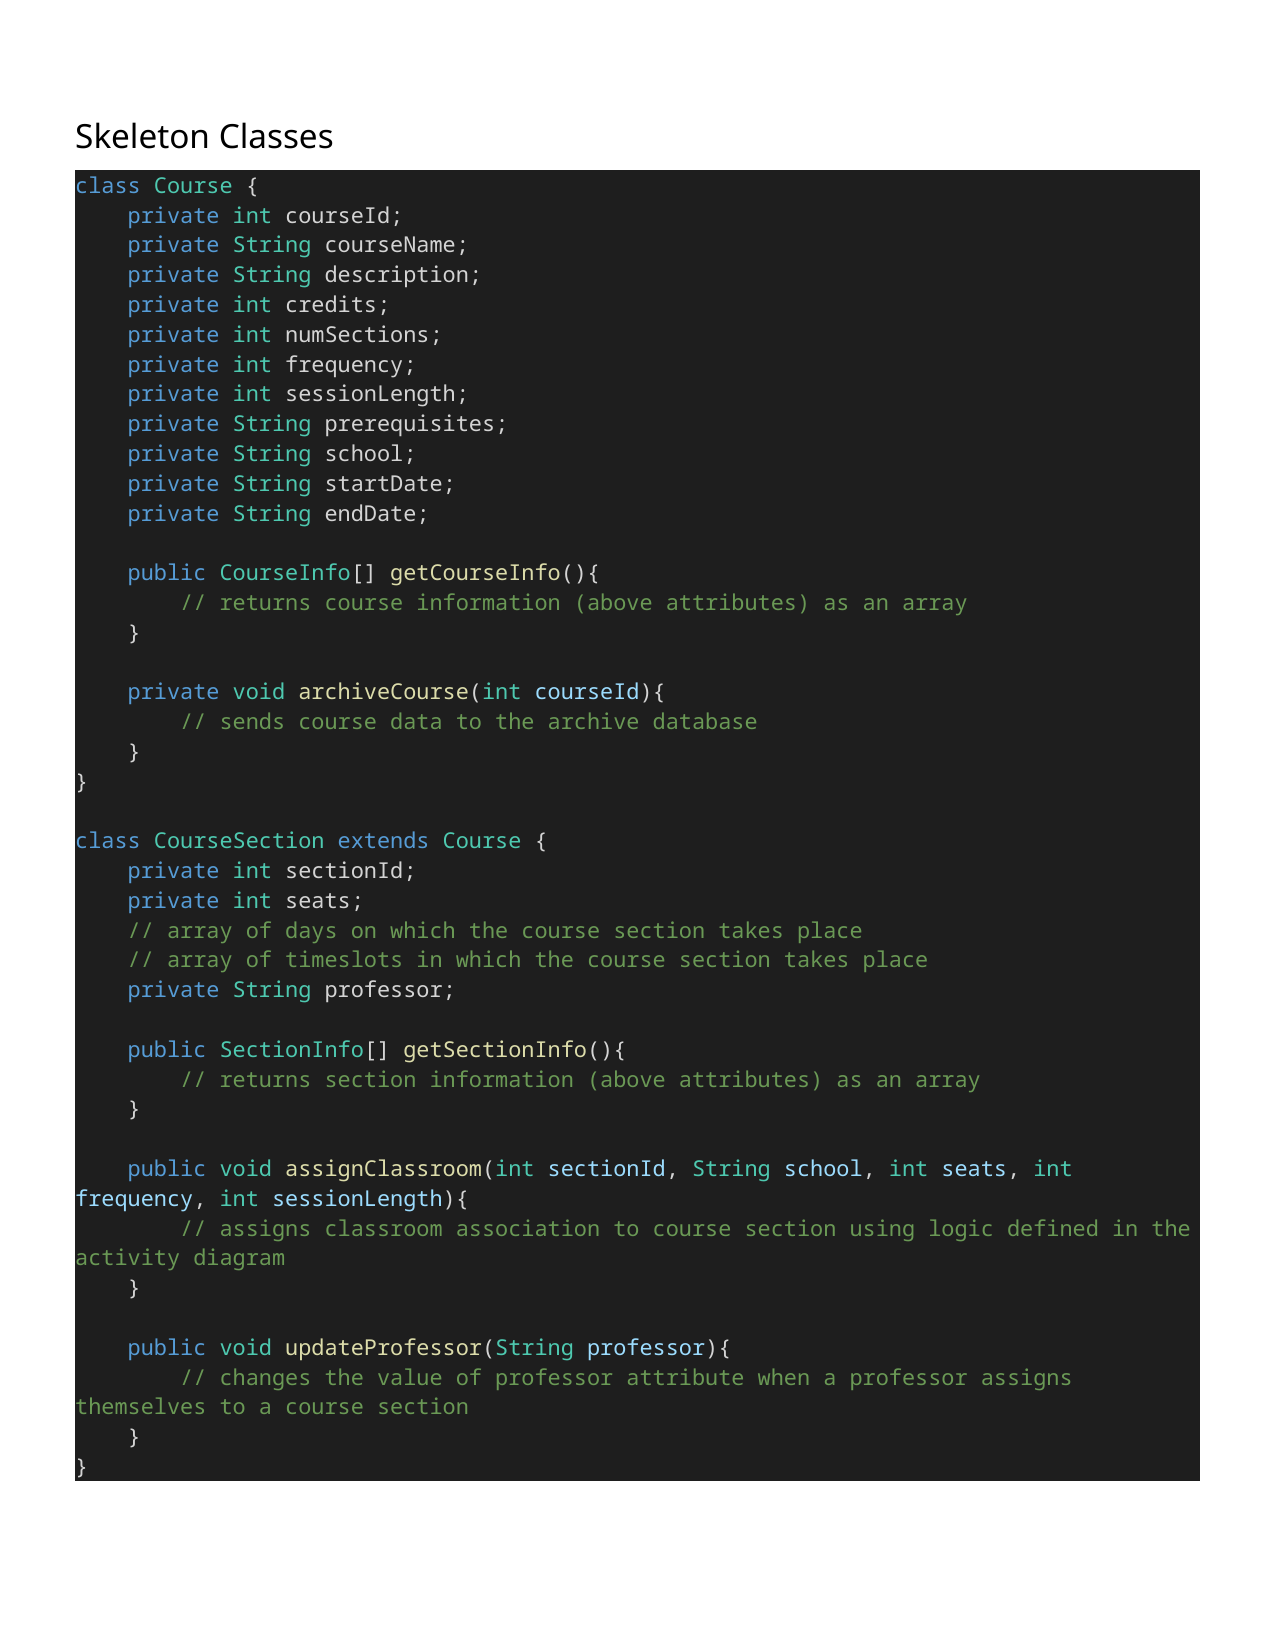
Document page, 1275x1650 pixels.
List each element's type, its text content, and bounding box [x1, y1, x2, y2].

text } [75, 766, 1200, 795]
text private int credits; [75, 289, 1200, 319]
text // array of timeslots in which the course section takes place [75, 944, 1200, 974]
subtitle Skeleton Classes [75, 112, 1200, 158]
text // returns course information (above attributes) as an array [75, 587, 1200, 617]
text private int sessionLength; [75, 378, 1200, 408]
text class CourseSection extends Course { [75, 825, 1200, 855]
text // array of days on which the course section takes place [75, 914, 1200, 944]
text private String school; [75, 438, 1200, 468]
text // returns section information (above attributes) as an array [75, 1063, 1200, 1093]
text public SectionInfo[] getSectionInfo(){ [75, 1034, 1200, 1063]
text public CourseInfo[] getCourseInfo(){ [75, 557, 1200, 587]
text private int seats; [75, 885, 1200, 914]
text } [75, 617, 1200, 646]
text } [75, 1451, 1200, 1481]
text } [75, 1272, 1200, 1302]
text // changes the value of professor attribute when a professor assigns themselves to a course section [75, 1361, 1200, 1421]
text private String startDate; [75, 468, 1200, 497]
text private int frequency; [75, 348, 1200, 378]
text private int numSections; [75, 319, 1200, 348]
text } [75, 1421, 1200, 1451]
text private String courseName; [75, 229, 1200, 259]
text public void updateProfessor(String professor){ [75, 1332, 1200, 1361]
text private String prerequisites; [75, 408, 1200, 438]
text } [75, 736, 1200, 766]
text class Course { [75, 170, 1200, 199]
text // sends course data to the archive database [75, 706, 1200, 736]
text public void assignClassroom(int sectionId, String school, int seats, int frequency, int sessionLength){ [75, 1153, 1200, 1212]
text private int sectionId; [75, 855, 1200, 885]
text private String endDate; [75, 497, 1200, 527]
text // assigns classroom association to course section using logic defined in the activity diagram [75, 1212, 1200, 1272]
text } [75, 1093, 1200, 1123]
text private void archiveCourse(int courseId){ [75, 676, 1200, 706]
text private int courseId; [75, 199, 1200, 229]
text private String description; [75, 259, 1200, 289]
text private String professor; [75, 974, 1200, 1004]
